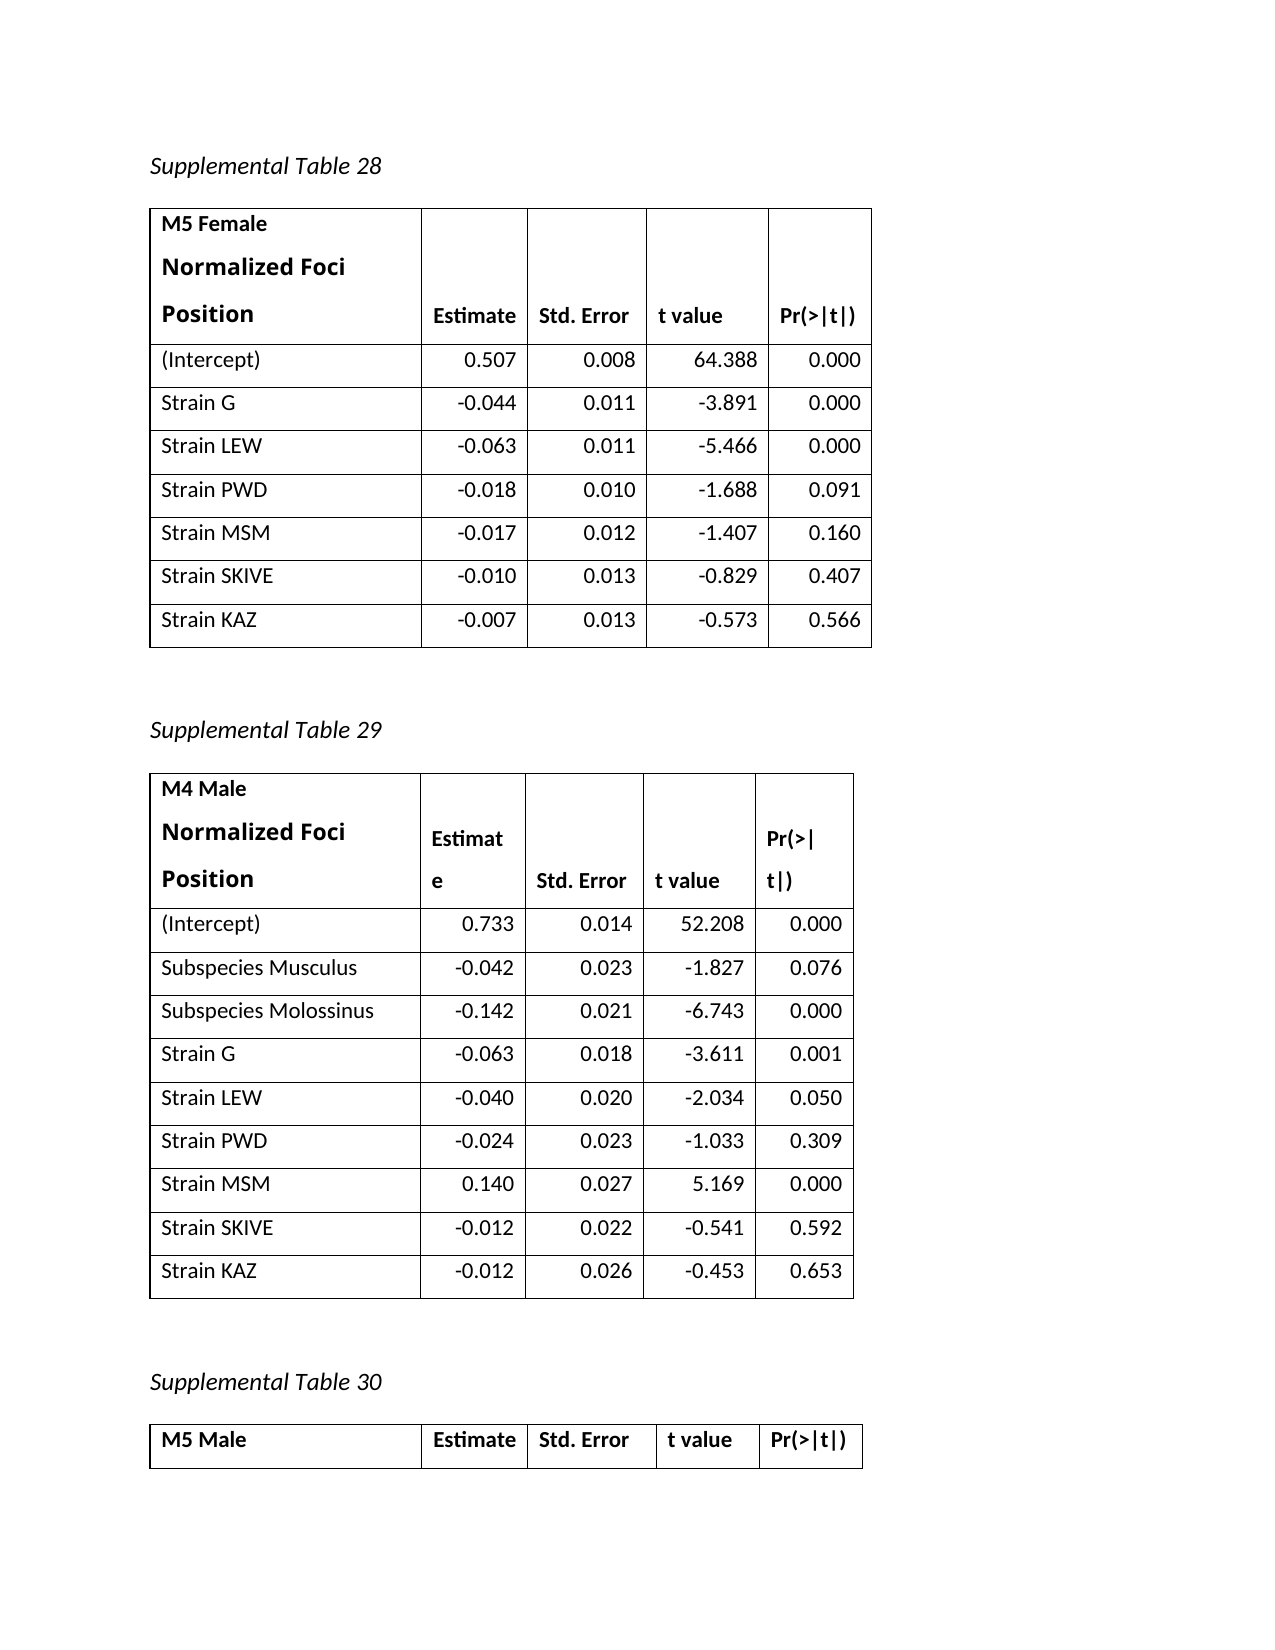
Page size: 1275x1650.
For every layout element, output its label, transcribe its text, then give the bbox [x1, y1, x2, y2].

table_cell 0.011 [528, 431, 646, 474]
table_header Std. Error [528, 209, 646, 344]
table_cell 0.000 [756, 996, 853, 1038]
text Supplemental Table 30 [150, 1366, 1125, 1396]
table_cell 0.000 [769, 345, 871, 387]
table_cell -3.611 [644, 1039, 755, 1082]
table_cell 0.592 [756, 1213, 853, 1255]
table_cell 0.013 [528, 561, 646, 604]
table_cell 0.050 [756, 1083, 853, 1125]
table_cell 0.023 [526, 953, 643, 995]
table_header M5 Female Normalized Foci Position [151, 209, 421, 344]
table_header Pr(>|t|) [760, 1425, 862, 1467]
table_cell -0.007 [422, 605, 527, 647]
table_cell -0.142 [421, 996, 525, 1038]
table_header Estimate [422, 209, 527, 344]
table_cell Strain PWD [151, 475, 421, 517]
table_header t value [647, 209, 768, 344]
table_cell 0.091 [769, 475, 871, 517]
table_cell 0.653 [756, 1256, 853, 1298]
table_cell -0.017 [422, 518, 527, 560]
table_cell Strain KAZ [151, 1256, 420, 1298]
table_cell -3.891 [647, 388, 768, 430]
table_cell -0.012 [421, 1256, 525, 1298]
table_cell Strain KAZ [151, 605, 421, 647]
table_header Pr(>|t|) [756, 774, 853, 908]
table_cell Strain SKIVE [151, 561, 421, 604]
table_cell 0.160 [769, 518, 871, 560]
table_cell 0.000 [769, 388, 871, 430]
table_cell 5.169 [644, 1169, 755, 1212]
table_cell 0.000 [756, 1169, 853, 1212]
table_cell -0.453 [644, 1256, 755, 1298]
table_cell 0.021 [526, 996, 643, 1038]
table_cell -6.743 [644, 996, 755, 1038]
table_header t value [644, 774, 755, 908]
table_cell -0.040 [421, 1083, 525, 1125]
table_cell -0.044 [422, 388, 527, 430]
table_cell 0.013 [528, 605, 646, 647]
table_cell 0.022 [526, 1213, 643, 1255]
table_cell -1.033 [644, 1126, 755, 1168]
table_cell Subspecies Molossinus [151, 996, 420, 1038]
table_cell 0.010 [528, 475, 646, 517]
table_cell -0.829 [647, 561, 768, 604]
table_cell (Intercept) [151, 909, 420, 952]
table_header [151, 1425, 421, 1467]
table_cell -0.024 [421, 1126, 525, 1168]
table_cell Strain LEW [151, 431, 421, 474]
table_cell -1.827 [644, 953, 755, 995]
table_cell -0.541 [644, 1213, 755, 1255]
table_header Std. Error [526, 774, 643, 908]
table_header Estimate [422, 1425, 527, 1467]
table_cell 52.208 [644, 909, 755, 952]
table_cell 0.026 [526, 1256, 643, 1298]
table_cell 0.000 [756, 909, 853, 952]
table_cell 0.309 [756, 1126, 853, 1168]
table_cell Strain MSM [151, 1169, 420, 1212]
table_cell 0.023 [526, 1126, 643, 1168]
table_cell 0.076 [756, 953, 853, 995]
table_cell -0.010 [422, 561, 527, 604]
table_cell 0.507 [422, 345, 527, 387]
table_cell -1.407 [647, 518, 768, 560]
text Supplemental Table 28 [150, 150, 1125, 181]
table_header t value [657, 1425, 759, 1467]
table_cell -2.034 [644, 1083, 755, 1125]
table_cell 0.011 [528, 388, 646, 430]
table_header M4 Male Normalized Foci Position [151, 774, 420, 908]
table_cell 0.012 [528, 518, 646, 560]
table_cell 0.001 [756, 1039, 853, 1082]
table_header Estimate [421, 774, 525, 908]
table_header Pr(>|t|) [769, 209, 871, 344]
table_header Std. Error [528, 1425, 656, 1467]
table_cell -0.573 [647, 605, 768, 647]
table_cell -0.042 [421, 953, 525, 995]
table_cell Strain G [151, 388, 421, 430]
table_cell -0.063 [421, 1039, 525, 1082]
table_cell (Intercept) [151, 345, 421, 387]
table_cell Strain LEW [151, 1083, 420, 1125]
text Supplemental Table 29 [150, 714, 1125, 745]
table_cell 0.140 [421, 1169, 525, 1212]
table_cell 0.407 [769, 561, 871, 604]
table_cell -0.018 [422, 475, 527, 517]
table_cell 0.566 [769, 605, 871, 647]
table_cell 0.000 [769, 431, 871, 474]
table_cell Subspecies Musculus [151, 953, 420, 995]
table_cell 0.027 [526, 1169, 643, 1212]
table_cell Strain SKIVE [151, 1213, 420, 1255]
table_cell -1.688 [647, 475, 768, 517]
table_cell Strain PWD [151, 1126, 420, 1168]
table_cell 0.733 [421, 909, 525, 952]
table_cell -0.012 [421, 1213, 525, 1255]
table_cell -0.063 [422, 431, 527, 474]
table_cell 0.018 [526, 1039, 643, 1082]
table_cell -5.466 [647, 431, 768, 474]
table_cell 0.008 [528, 345, 646, 387]
table_cell Strain MSM [151, 518, 421, 560]
table_cell Strain G [151, 1039, 420, 1082]
table_cell 64.388 [647, 345, 768, 387]
table_cell 0.020 [526, 1083, 643, 1125]
table_cell 0.014 [526, 909, 643, 952]
